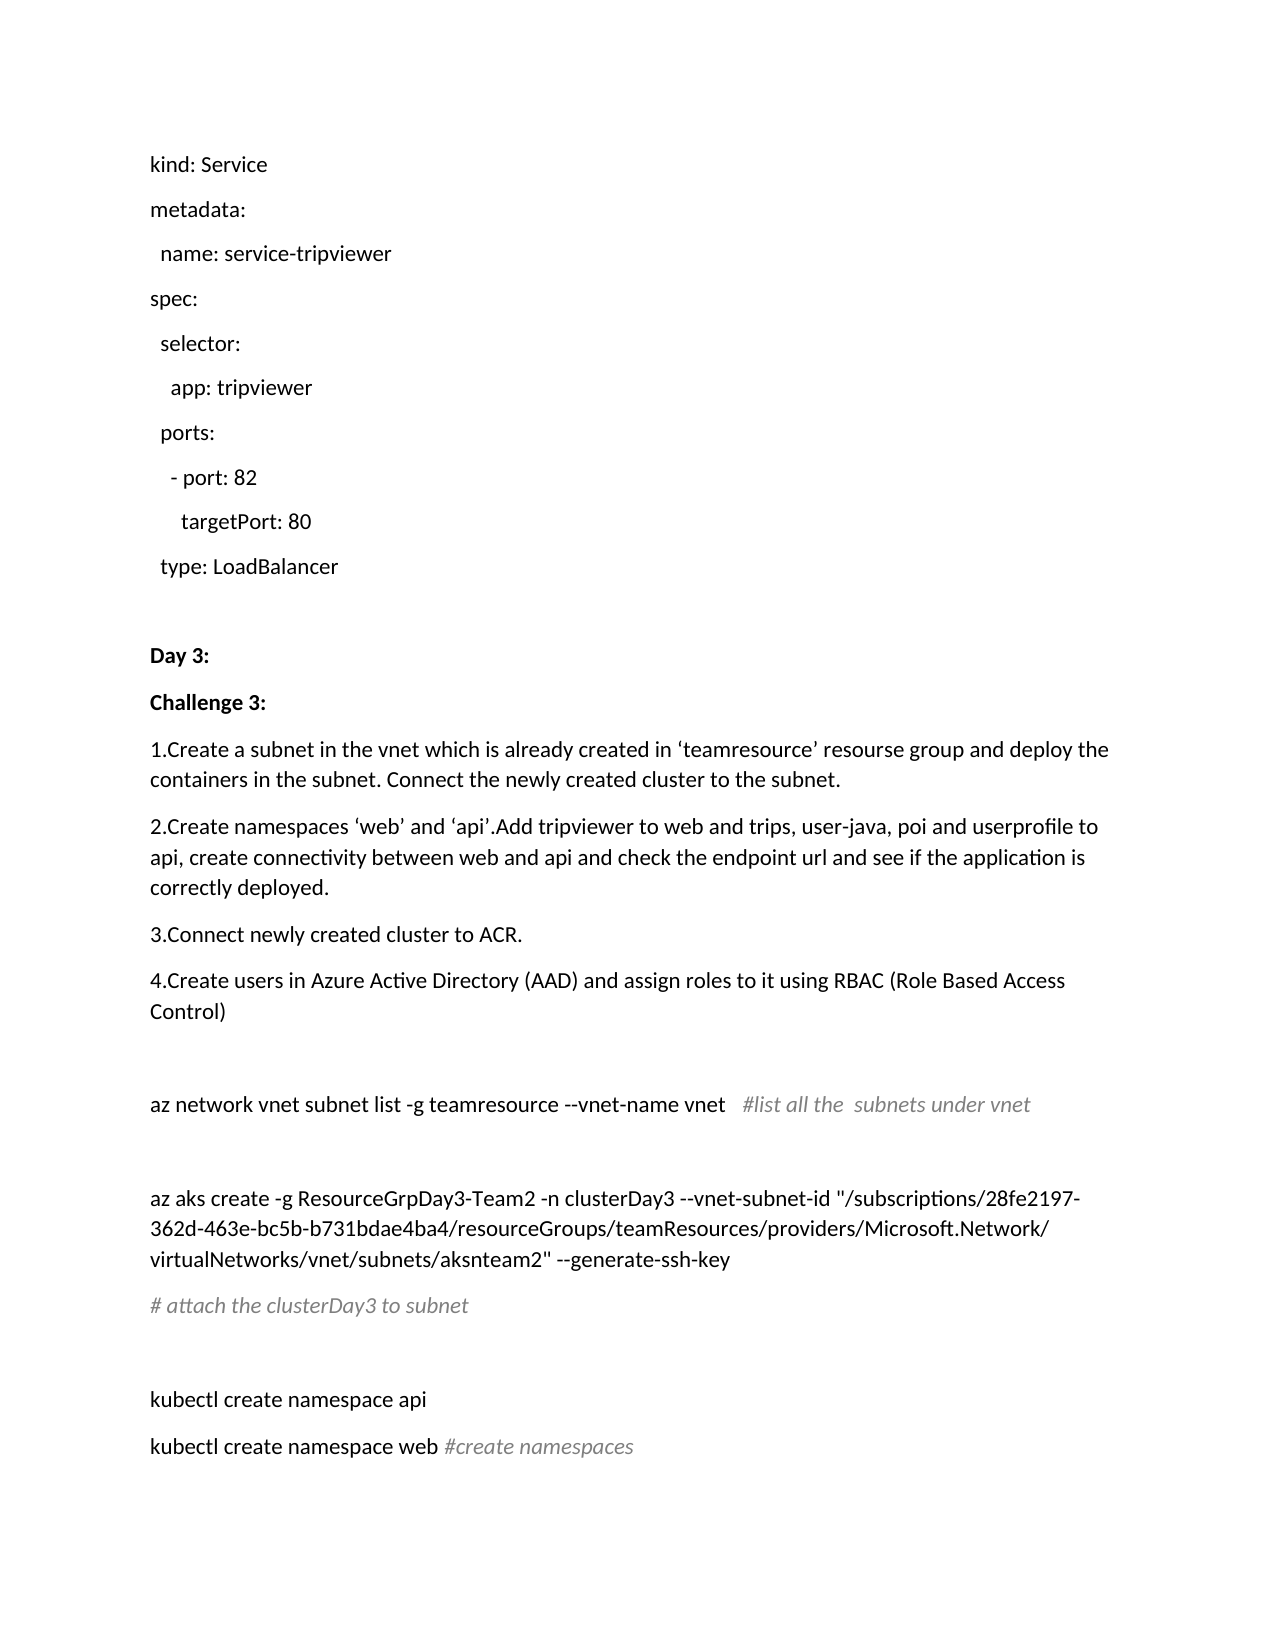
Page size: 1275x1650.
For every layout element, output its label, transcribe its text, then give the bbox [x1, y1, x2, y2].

text Day 3: [150, 642, 1125, 669]
text 1.Create a subnet in the vnet which is already created in ‘teamresource’ resourse group and deploy the containers in the subnet. Connect the newly created cluster to the subnet. [150, 735, 1125, 793]
text spec: [150, 284, 1125, 312]
text name: service-tripviewer [150, 239, 1125, 267]
text kubectl create namespace api [150, 1385, 1125, 1413]
text metadata: [150, 195, 1125, 223]
text # attach the clusterDay3 to subnet [150, 1292, 1125, 1319]
text targetPort: 80 [150, 507, 1125, 536]
text app: tripviewer [150, 373, 1125, 401]
text kubectl create namespace web #create namespaces [150, 1432, 1125, 1460]
text 4.Create users in Azure Active Directory (AAD) and assign roles to it using RBAC (Role Based Access Control) [150, 967, 1125, 1025]
text Challenge 3: [150, 688, 1125, 716]
text 3.Connect newly created cluster to ACR. [150, 920, 1125, 948]
text ports: [150, 418, 1125, 446]
text az network vnet subnet list -g teamresource --vnet-name vnet #list all the subnets under vnet [150, 1091, 1125, 1118]
text type: LoadBalancer [150, 552, 1125, 580]
text az aks create -g ResourceGrpDay3-Team2 -n clusterDay3 --vnet-subnet-id "/subscriptions/28fe2197-362d-463e-bc5b-b731bdae4ba4/resourceGroups/teamResources/providers/Microsoft.Network/virtualNetworks/vnet/subnets/aksnteam2" --generate-ssh-key [150, 1184, 1125, 1273]
text 2.Create namespaces ‘web’ and ‘api’.Add tripviewer to web and trips, user-java, poi and userprofile to api, create connectivity between web and api and check the endpoint url and see if the application is correctly deployed. [150, 812, 1125, 901]
text kind: Service [150, 150, 1125, 178]
text - port: 82 [150, 463, 1125, 491]
text selector: [150, 329, 1125, 357]
